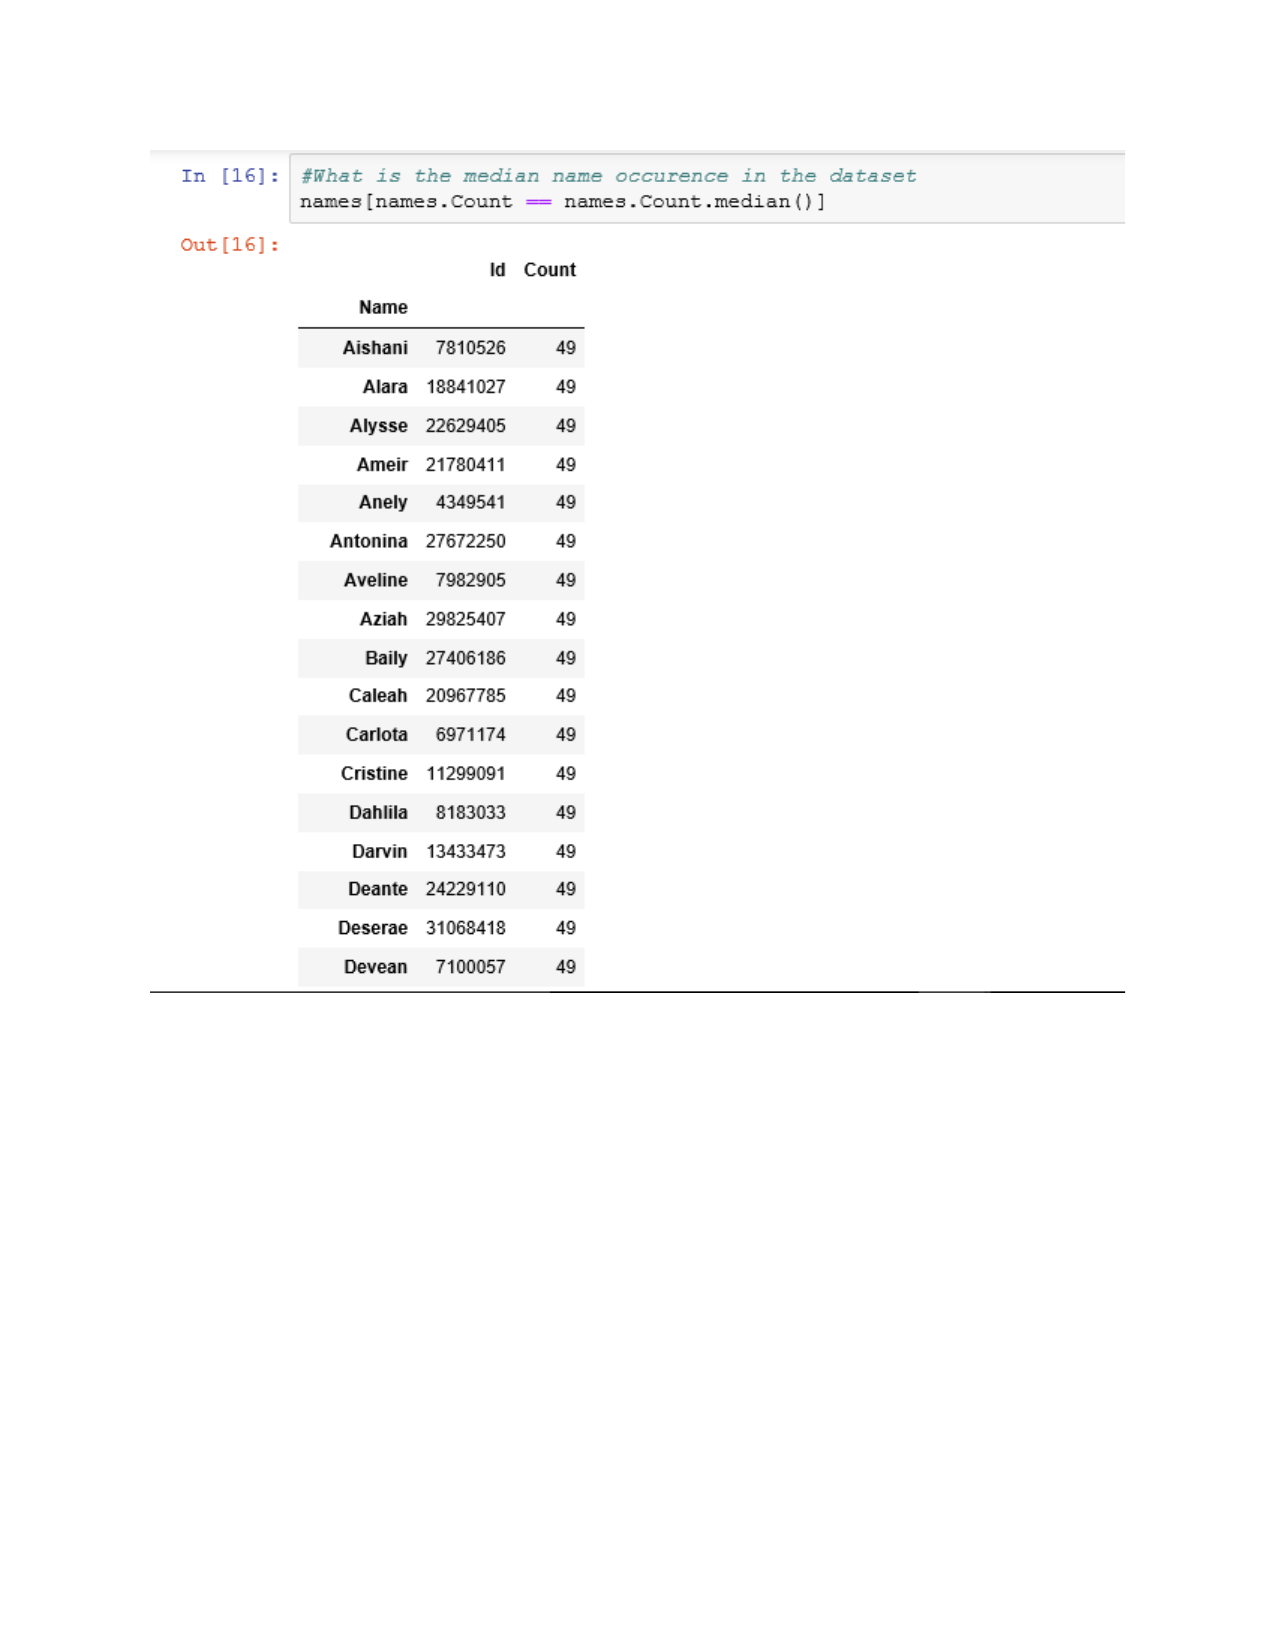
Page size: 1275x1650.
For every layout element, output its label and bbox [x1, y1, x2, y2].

picture [150, 150, 1125, 993]
